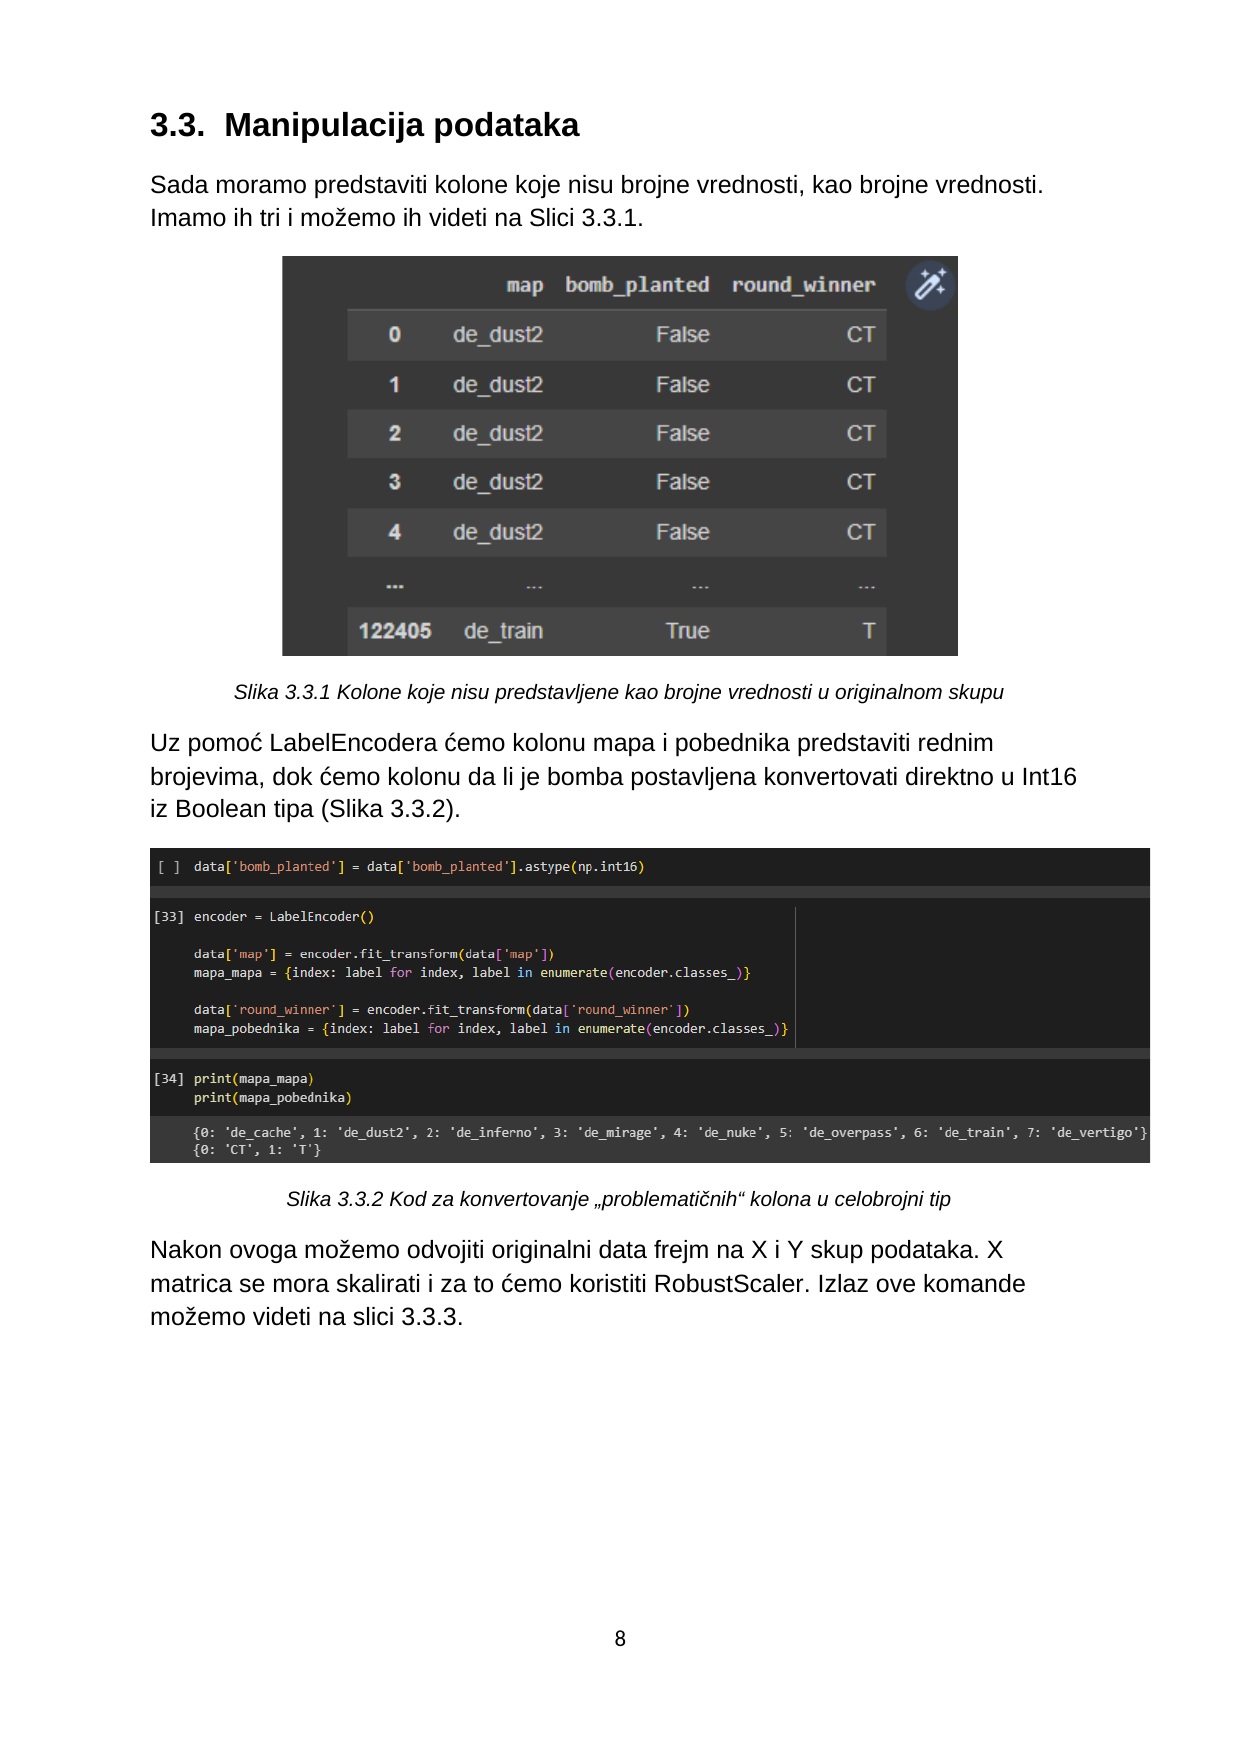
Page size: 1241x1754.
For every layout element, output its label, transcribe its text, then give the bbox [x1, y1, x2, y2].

picture [282, 256, 958, 656]
text Uz pomoć LabelEncodera ćemo kolonu mapa i pobednika predstaviti rednim brojevima, dok ćemo kolonu da li je bomba postavljena konvertovati direktno u Int16 iz Boolean tipa (Slika 3.3.2). [150, 728, 1090, 823]
text 3.3. Manipulacija podataka [150, 105, 1090, 143]
picture [150, 848, 1151, 1163]
text Slika 3.3.1 Kolone koje nisu predstavljene kao brojne vrednosti u originalnom skupu [150, 680, 1090, 704]
text Nakon ovoga možemo odvojiti originalni data frejm na X i Y skup podataka. X matrica se mora skalirati i za to ćemo koristiti RobustScaler. Izlaz ove komande možemo videti na slici 3.3.3. [150, 1236, 1090, 1330]
text Slika 3.3.2 Kod za konvertovanje „problematičnih“ kolona u celobrojni tip [150, 1187, 1090, 1211]
text Sada moramo predstaviti kolone koje nisu brojne vrednosti, kao brojne vrednosti. Imamo ih tri i možemo ih videti na Slici 3.3.1. [150, 170, 1090, 232]
